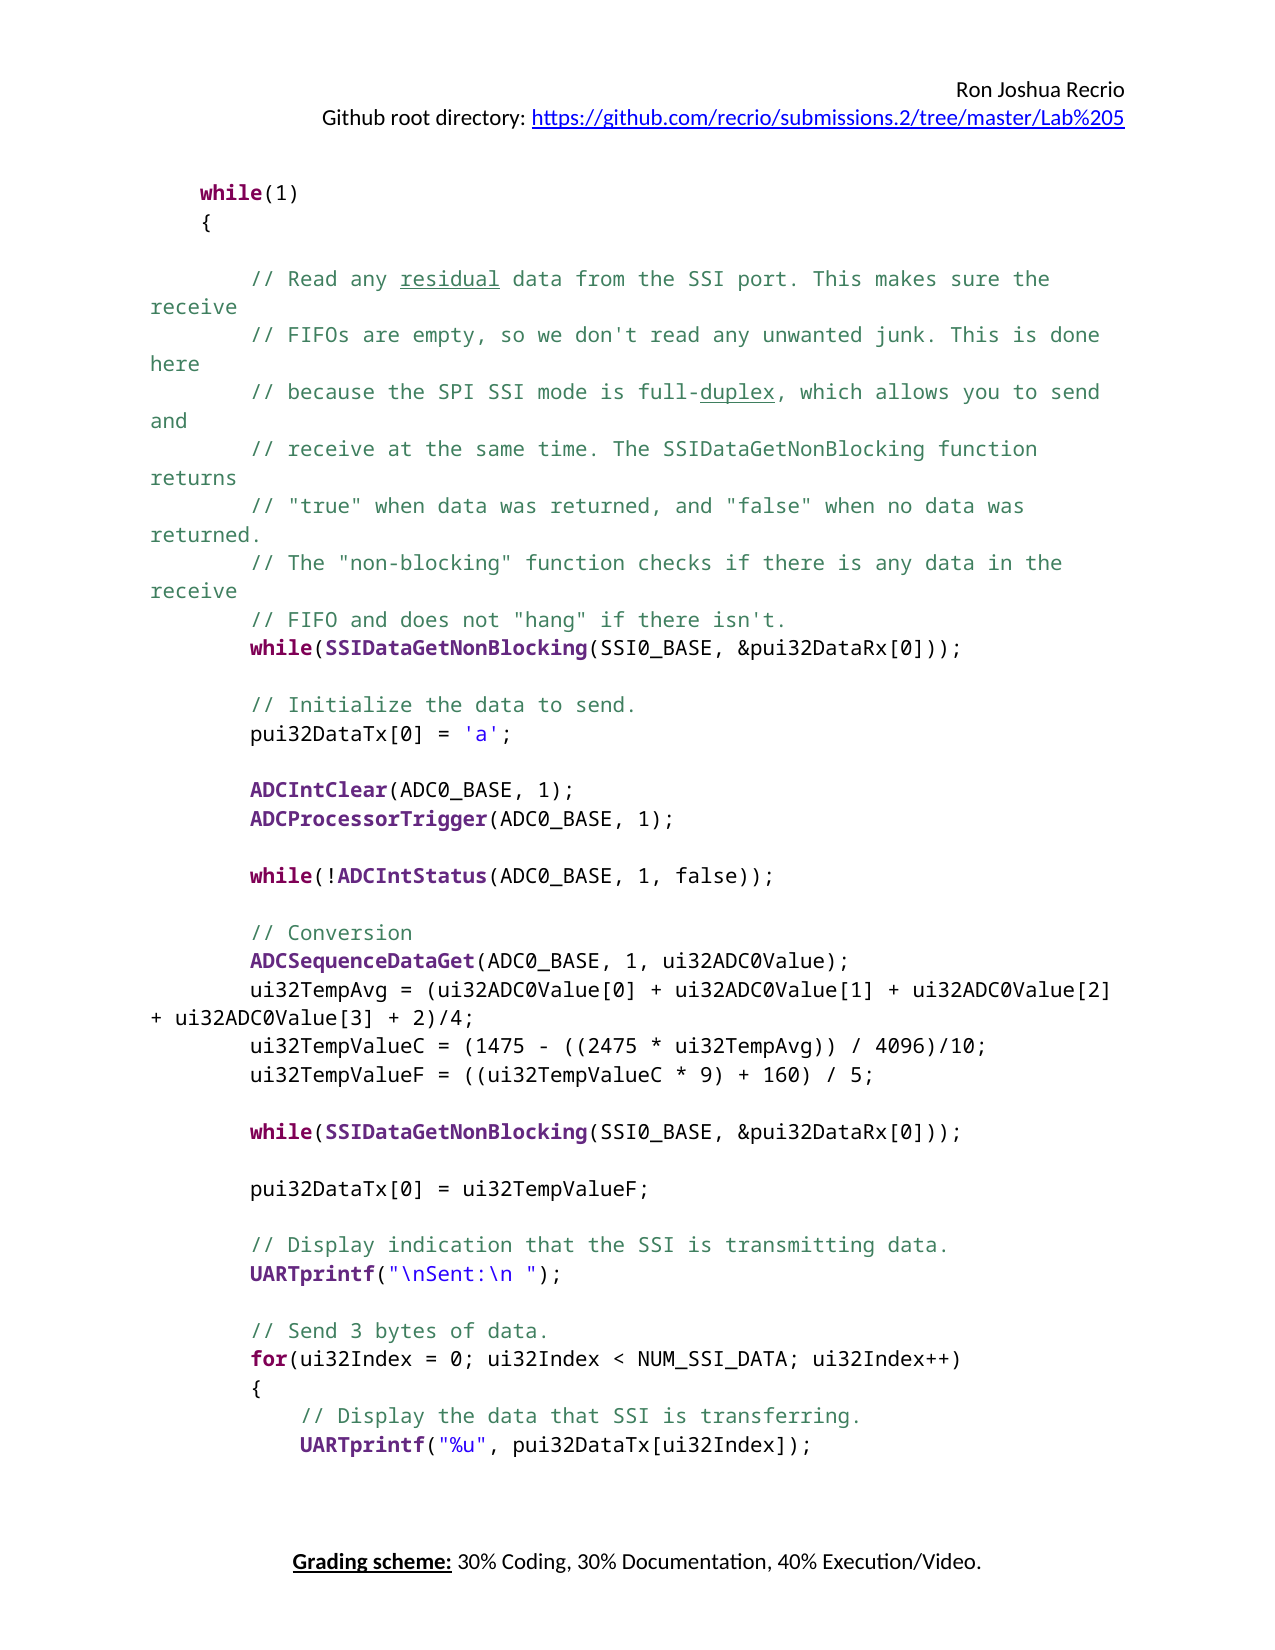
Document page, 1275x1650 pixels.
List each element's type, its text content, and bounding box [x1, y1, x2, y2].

text // Read any residual data from the SSI port. This makes sure the receive [150, 264, 1125, 321]
text pui32DataTx[0] = ui32TempValueF; [150, 1174, 1125, 1202]
text ADCProcessorTrigger(ADC0_BASE, 1); [150, 804, 1125, 832]
text // FIFOs are empty, so we don't read any unwanted junk. This is done here [150, 321, 1125, 377]
text ADCIntClear(ADC0_BASE, 1); [150, 776, 1125, 804]
text // Display indication that the SSI is transmitting data. [150, 1231, 1125, 1259]
text // Conversion [150, 918, 1125, 946]
text ui32TempAvg = (ui32ADC0Value[0] + ui32ADC0Value[1] + ui32ADC0Value[2] + ui32ADC0Value[3] + 2)/4; [150, 975, 1125, 1032]
text // Initialize the data to send. [150, 690, 1125, 719]
text while(!ADCIntStatus(ADC0_BASE, 1, false)); [150, 861, 1125, 889]
text { [150, 1373, 1125, 1401]
text UARTprintf("%u", pui32DataTx[ui32Index]); [150, 1430, 1125, 1458]
text // Send 3 bytes of data. [150, 1316, 1125, 1344]
text for(ui32Index = 0; ui32Index < NUM_SSI_DATA; ui32Index++) [150, 1344, 1125, 1373]
text pui32DataTx[0] = 'a'; [150, 719, 1125, 747]
text while(SSIDataGetNonBlocking(SSI0_BASE, &pui32DataRx[0])); [150, 633, 1125, 662]
text // receive at the same time. The SSIDataGetNonBlocking function returns [150, 434, 1125, 491]
text // because the SPI SSI mode is full-duplex, which allows you to send and [150, 377, 1125, 434]
text // FIFO and does not "hang" if there isn't. [150, 605, 1125, 633]
text while(SSIDataGetNonBlocking(SSI0_BASE, &pui32DataRx[0])); [150, 1117, 1125, 1145]
text ui32TempValueC = (1475 - ((2475 * ui32TempAvg)) / 4096)/10; [150, 1032, 1125, 1060]
text { [150, 207, 1125, 235]
text // The "non-blocking" function checks if there is any data in the receive [150, 548, 1125, 605]
text ui32TempValueF = ((ui32TempValueC * 9) + 160) / 5; [150, 1060, 1125, 1088]
text ADCSequenceDataGet(ADC0_BASE, 1, ui32ADC0Value); [150, 946, 1125, 975]
text // "true" when data was returned, and "false" when no data was returned. [150, 491, 1125, 548]
text UARTprintf("\nSent:\n "); [150, 1259, 1125, 1287]
text while(1) [150, 178, 1125, 207]
text // Display the data that SSI is transferring. [150, 1401, 1125, 1430]
